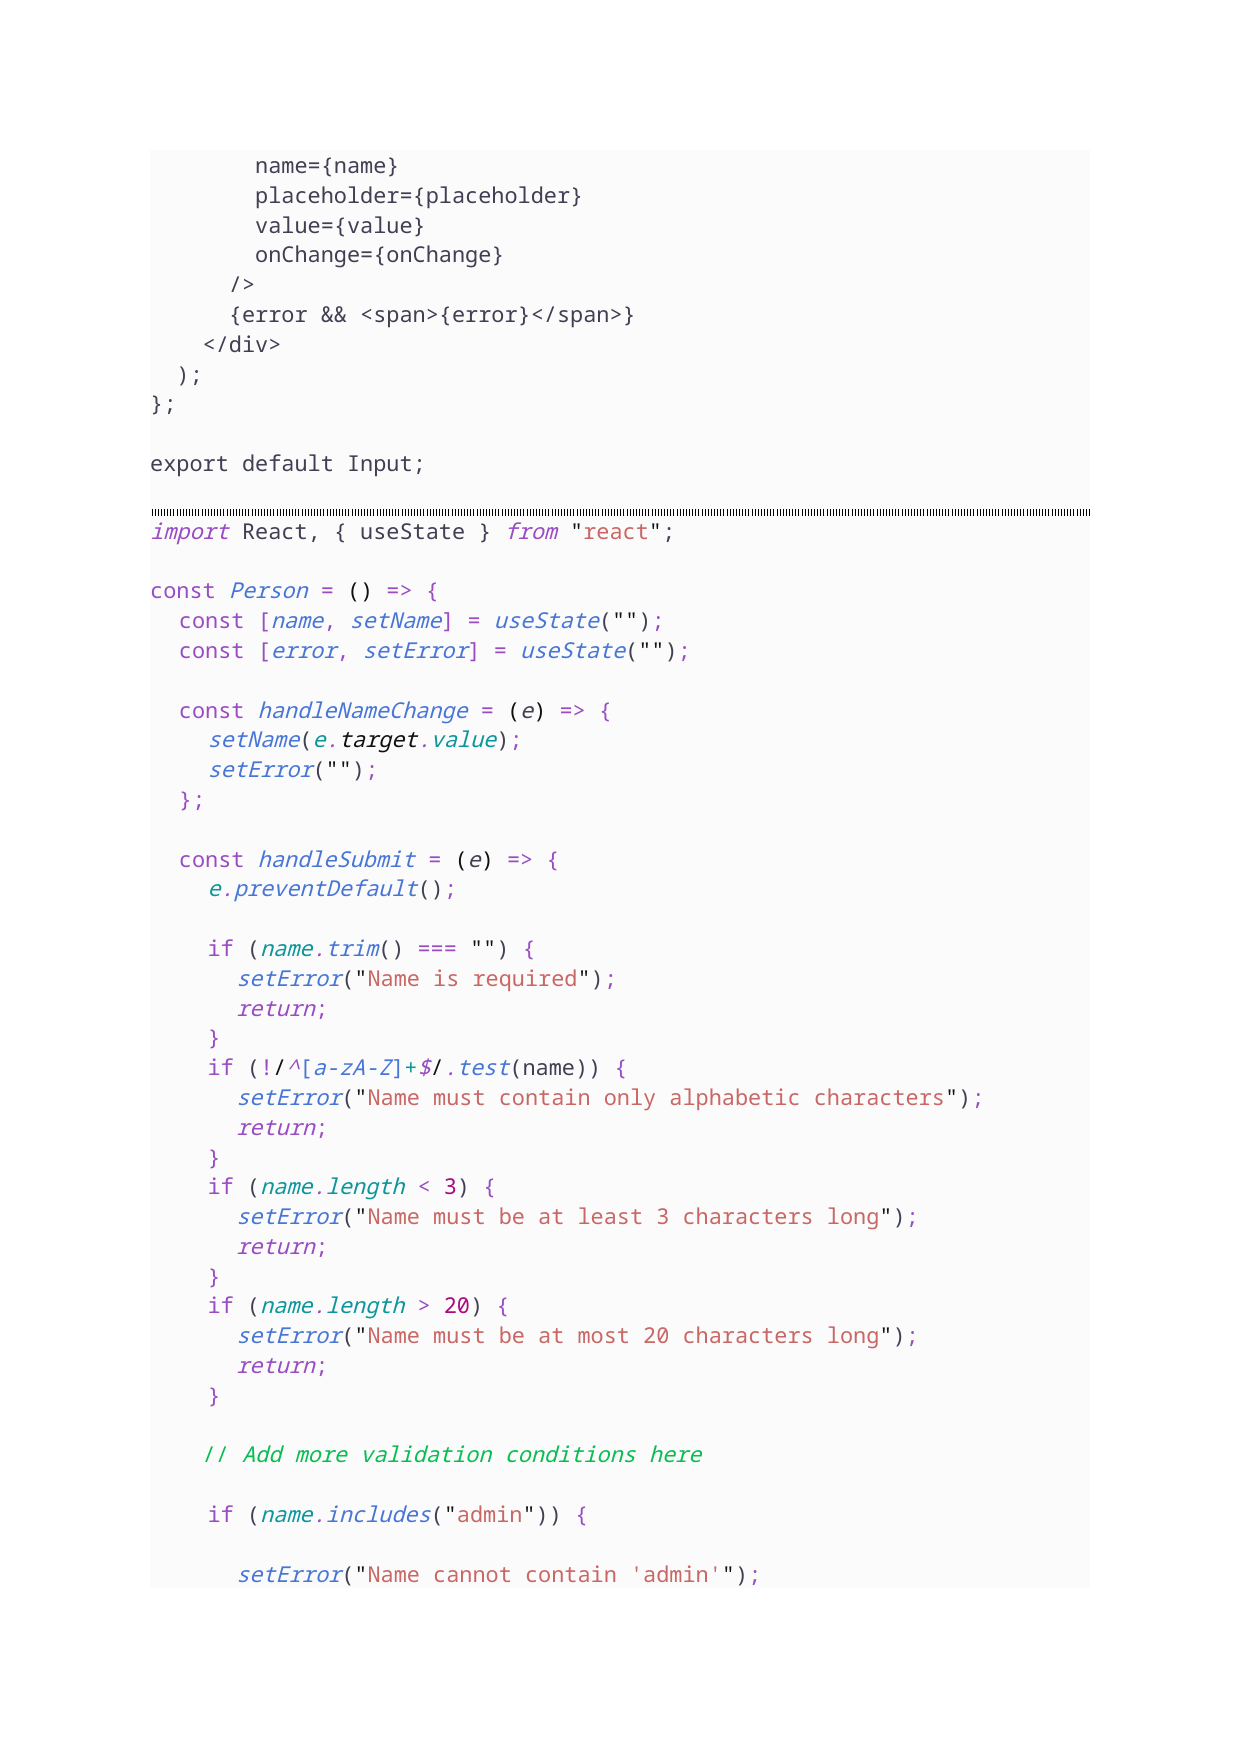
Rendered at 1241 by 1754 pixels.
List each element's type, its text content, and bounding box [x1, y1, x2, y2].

text if (!/^[a-zA-Z]+$/.test(name)) { [150, 1052, 1090, 1082]
text setError(""); [150, 754, 1090, 784]
text if (name.length > 20) { [150, 1290, 1090, 1320]
text const handleSubmit = (e) => { [150, 843, 1090, 873]
text ); [150, 358, 1090, 388]
text // Add more validation conditions here [150, 1439, 1090, 1469]
text return; [150, 992, 1090, 1022]
text value={value} [150, 209, 1090, 239]
text return; [150, 1112, 1090, 1141]
text } [150, 1380, 1090, 1409]
text } [150, 1261, 1090, 1290]
text if (name.trim() === "") { [150, 933, 1090, 963]
text }; [150, 784, 1090, 814]
text e.preventDefault(); [150, 873, 1090, 903]
text export default Input; [150, 448, 1090, 478]
text const Person = () => { [150, 575, 1090, 605]
text const handleNameChange = (e) => { [150, 694, 1090, 724]
text {error && <span>{error}</span>} [150, 299, 1090, 329]
text </div> [150, 329, 1090, 358]
text }; [150, 388, 1090, 418]
text import React, { useState } from "react"; [150, 516, 1090, 546]
text if (name.includes("admin")) { [150, 1499, 1090, 1529]
text setError("Name is required"); [150, 963, 1090, 992]
text setError("Name cannot contain 'admin'"); [150, 1558, 1090, 1588]
text setError("Name must be at most 20 characters long"); [150, 1320, 1090, 1350]
text const [error, setError] = useState(""); [150, 635, 1090, 665]
text return; [150, 1231, 1090, 1261]
text } [150, 1022, 1090, 1052]
text placeholder={placeholder} [150, 180, 1090, 209]
text setError("Name must be at least 3 characters long"); [150, 1201, 1090, 1231]
text /> [150, 269, 1090, 299]
text } [150, 1141, 1090, 1171]
text return; [150, 1350, 1090, 1380]
text if (name.length < 3) { [150, 1171, 1090, 1201]
text name={name} [150, 150, 1090, 180]
text const [name, setName] = useState(""); [150, 605, 1090, 635]
text onChange={onChange} [150, 239, 1090, 269]
text setName(e.target.value); [150, 724, 1090, 754]
text setError("Name must contain only alphabetic characters"); [150, 1082, 1090, 1112]
